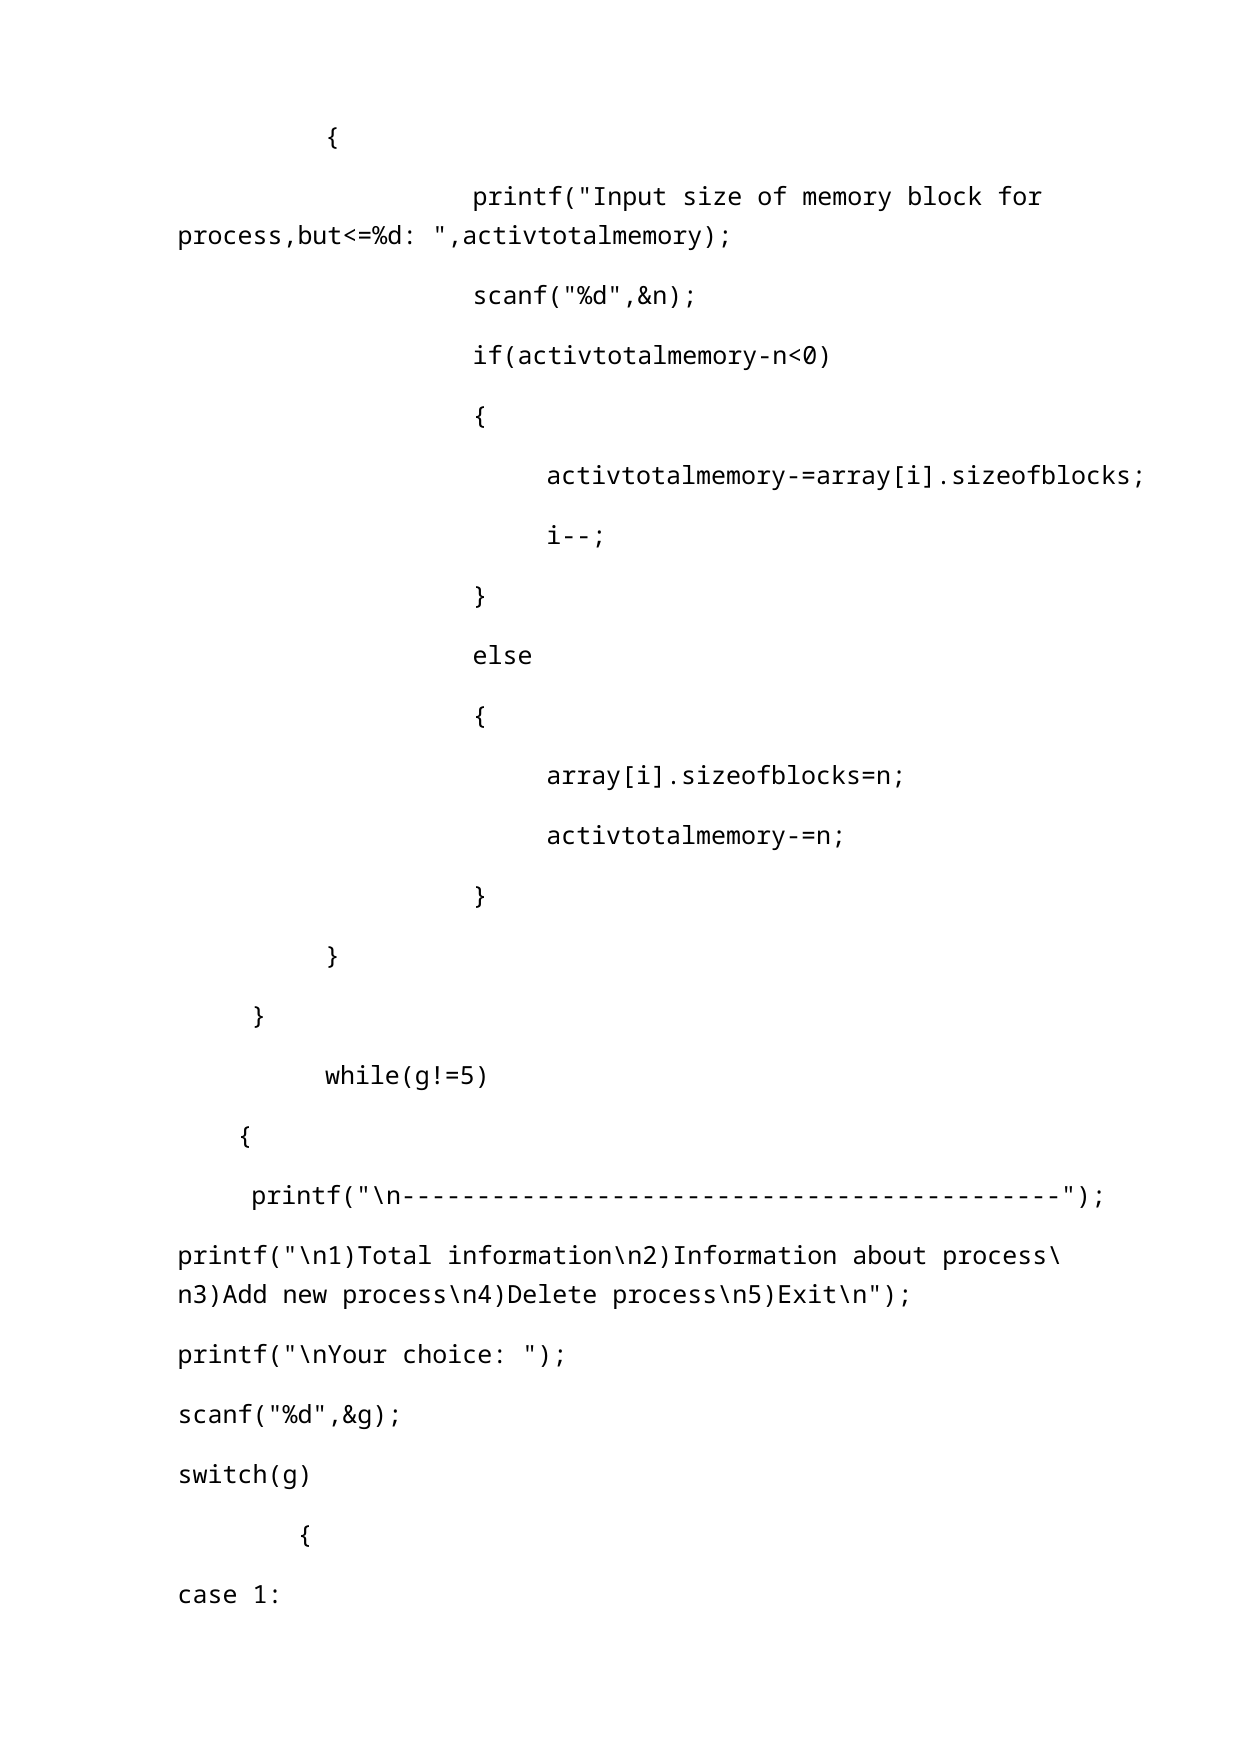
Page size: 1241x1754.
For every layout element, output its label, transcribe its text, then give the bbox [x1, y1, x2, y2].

text printf("Input size of memory block for process,but<=%d: ",activtotalmemory); [177, 178, 1152, 251]
text while(g!=5) [177, 1057, 1152, 1091]
text array[i].sizeofblocks=n; [177, 757, 1152, 791]
text else [177, 637, 1152, 671]
text if(activtotalmemory-n<0) [177, 337, 1152, 371]
text printf("\nYour choice: "); [177, 1336, 1152, 1371]
text printf("\n1)Total information\n2)Information about process\n3)Add new process\n4)Delete process\n5)Exit\n"); [177, 1237, 1152, 1311]
text { [177, 697, 1152, 731]
text case 1: [177, 1576, 1152, 1611]
text { [177, 118, 1152, 152]
text activtotalmemory-=array[i].sizeofblocks; [177, 457, 1152, 491]
text scanf("%d",&g); [177, 1396, 1152, 1431]
text { [177, 397, 1152, 431]
text scanf("%d",&n); [177, 277, 1152, 311]
text } [177, 877, 1152, 911]
text printf("\n--------------------------------------------"); [177, 1177, 1152, 1211]
text activtotalmemory-=n; [177, 817, 1152, 851]
text } [177, 997, 1152, 1031]
text { [177, 1117, 1152, 1151]
text } [177, 577, 1152, 611]
text i--; [177, 517, 1152, 551]
text } [177, 937, 1152, 971]
text { [177, 1516, 1152, 1551]
text switch(g) [177, 1456, 1152, 1491]
